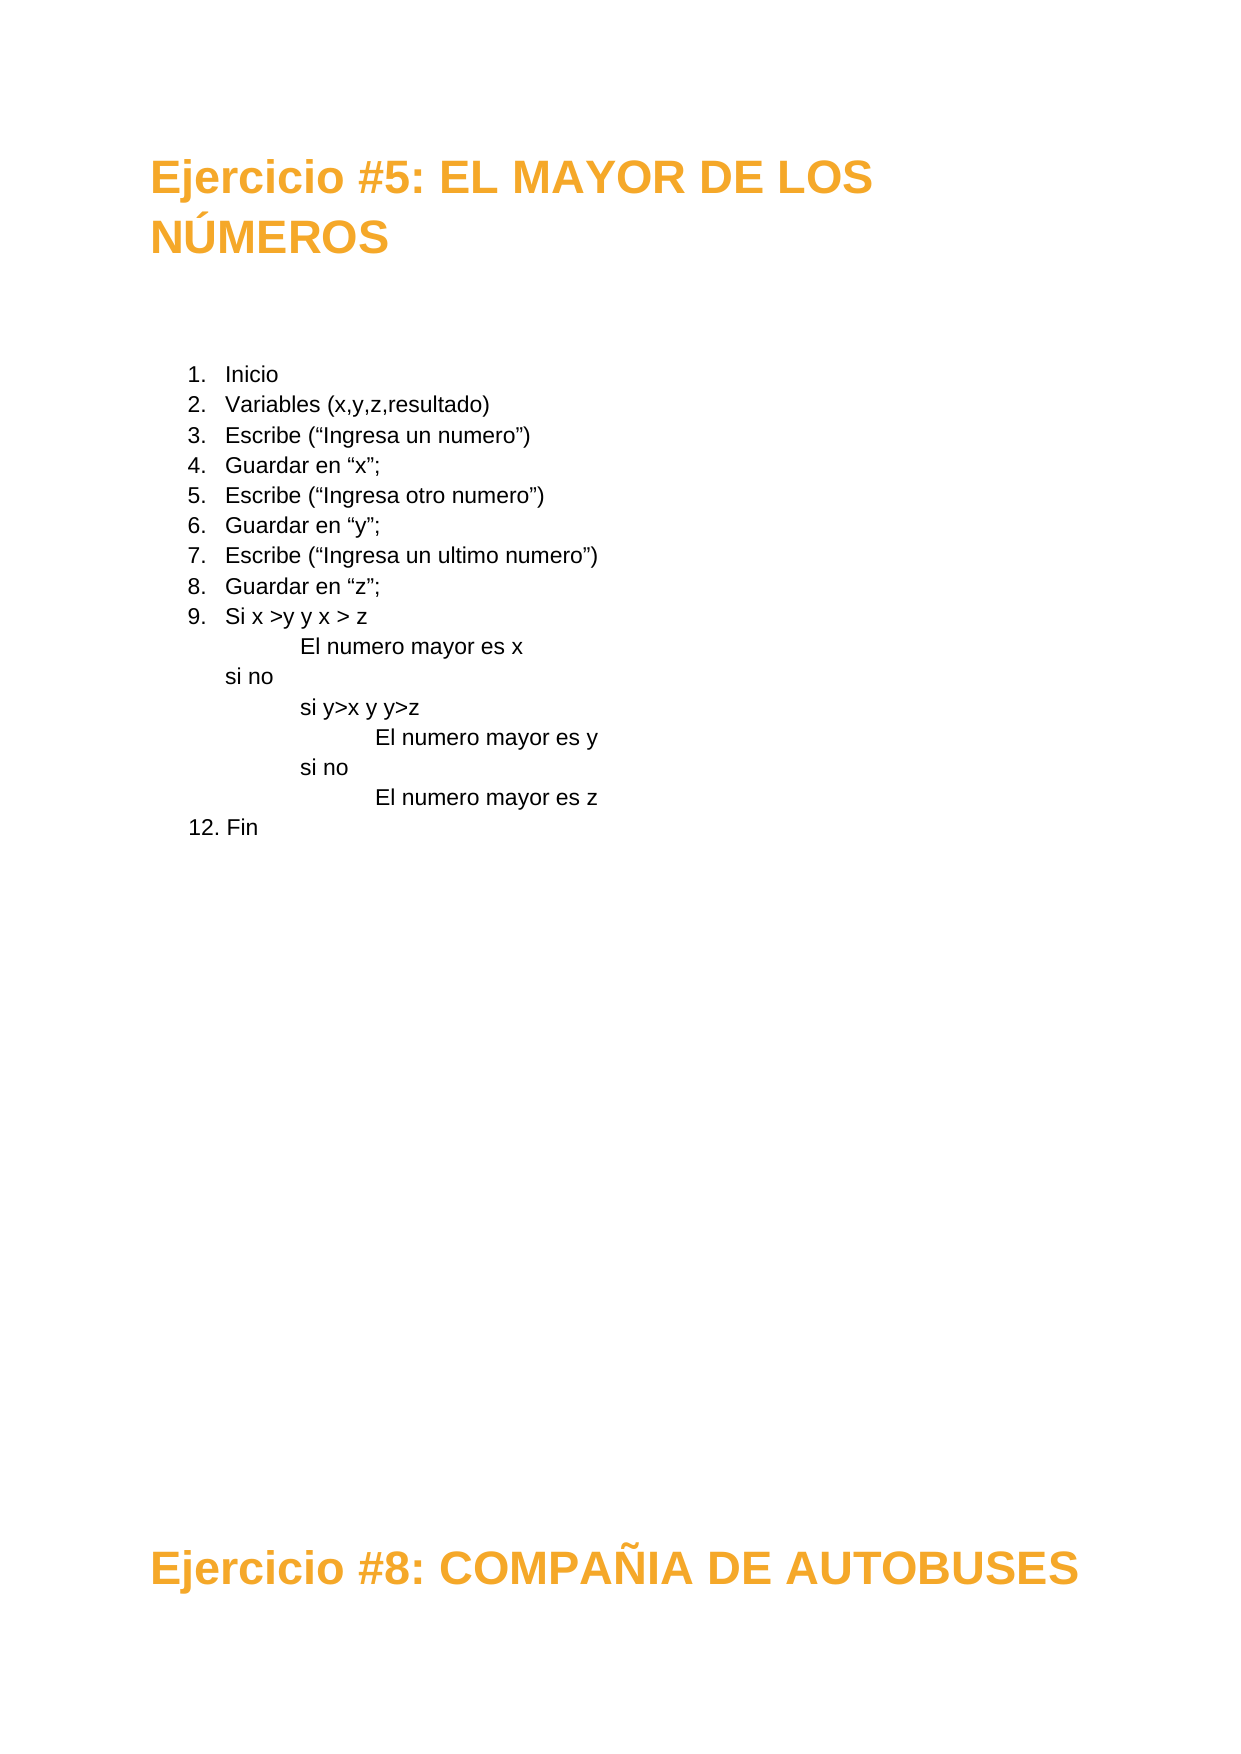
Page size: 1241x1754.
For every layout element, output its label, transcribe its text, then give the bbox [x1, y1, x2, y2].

list Variables (x,y,z,resultado) [187, 391, 1090, 418]
subtitle Ejercicio #5: EL MAYOR DE LOS NÚMEROS [150, 150, 1090, 263]
text 12. Fin [150, 814, 1090, 841]
list Guardar en “x”; [187, 452, 1090, 478]
text El numero mayor es x [150, 633, 1090, 659]
subtitle Ejercicio #8: COMPAÑIA DE AUTOBUSES [150, 1540, 1090, 1594]
list Escribe (“Ingresa otro numero”) [187, 482, 1090, 508]
text si no [150, 663, 1090, 690]
text si y>x y y>z [150, 693, 1090, 720]
list Inicio [187, 361, 1090, 388]
text El numero mayor es z [300, 784, 1090, 811]
list Escribe (“Ingresa un numero”) [187, 422, 1090, 448]
text El numero mayor es y [150, 724, 1090, 750]
list Guardar en “y”; [187, 512, 1090, 539]
text si no [150, 754, 1090, 780]
list Guardar en “z”; [187, 573, 1090, 599]
list Si x >y y x > z [187, 603, 1090, 629]
list Escribe (“Ingresa un ultimo numero”) [187, 542, 1090, 569]
